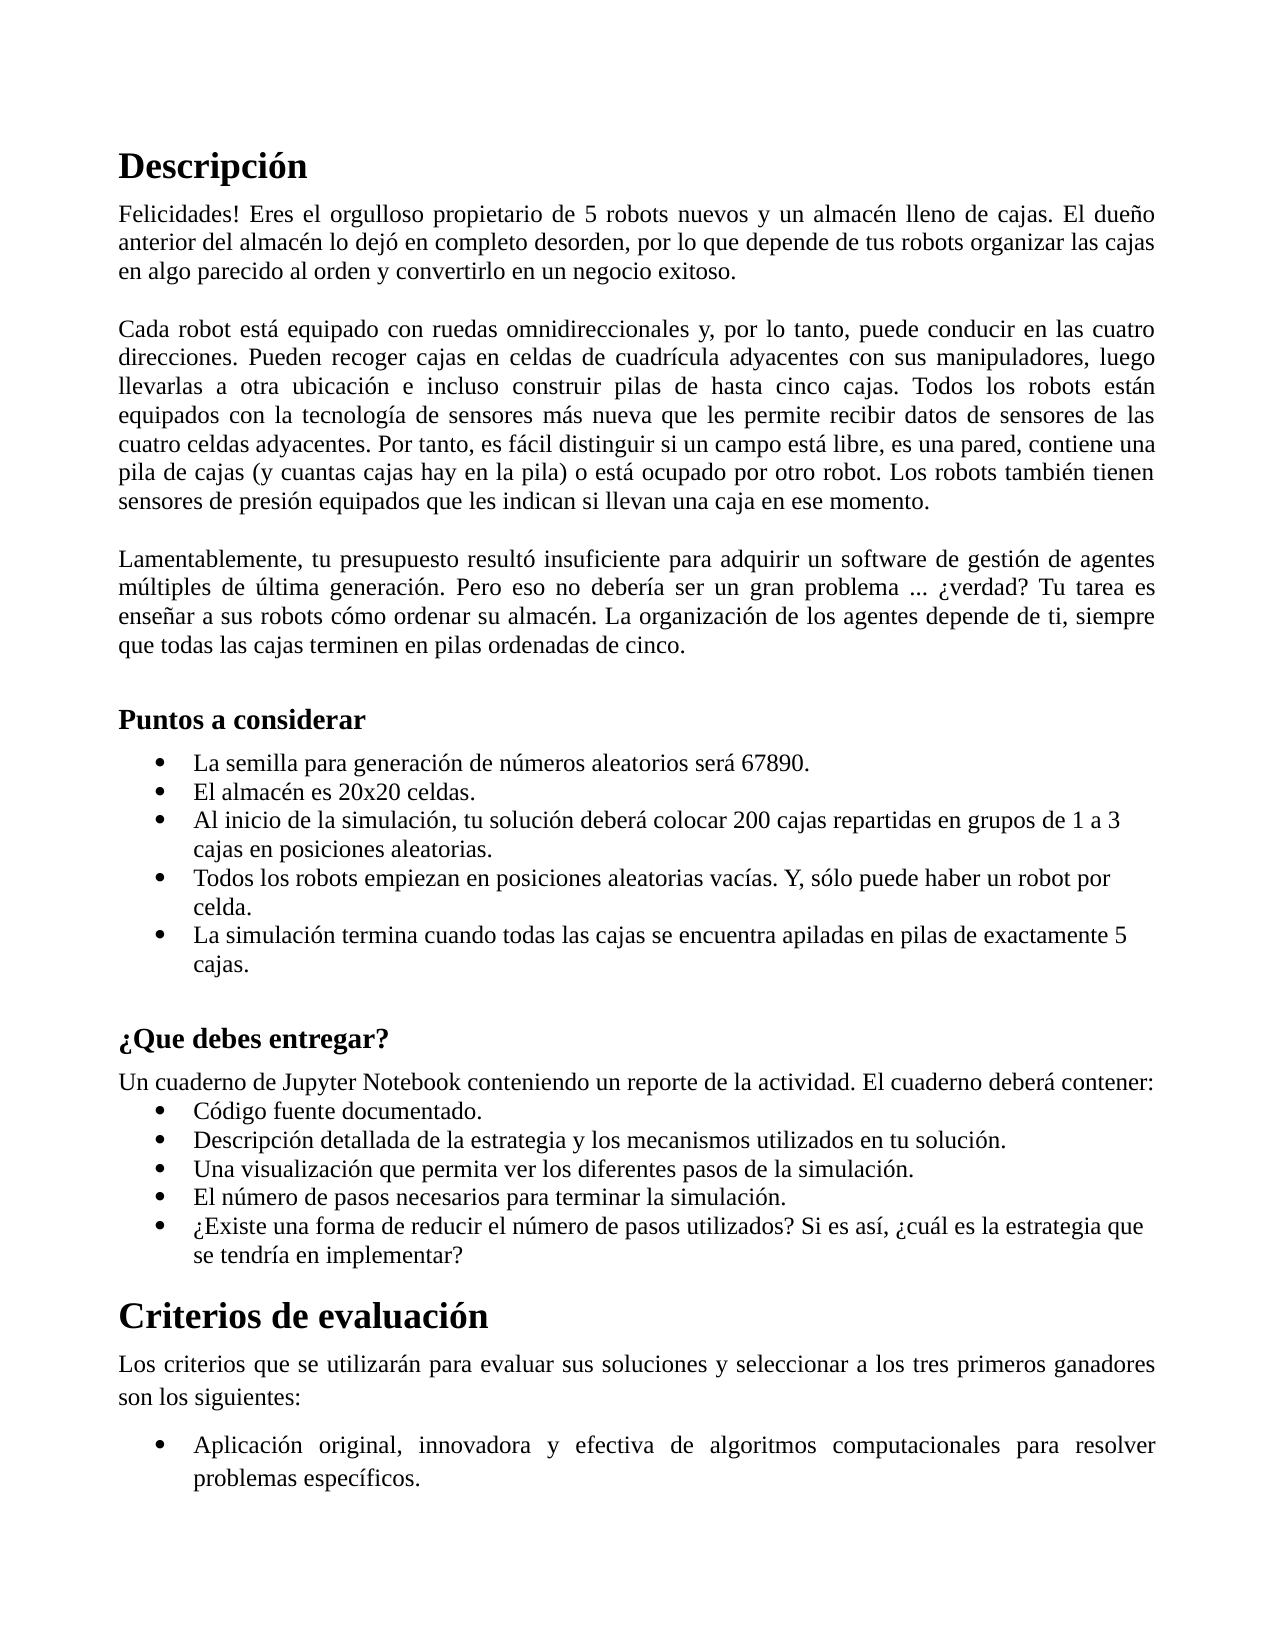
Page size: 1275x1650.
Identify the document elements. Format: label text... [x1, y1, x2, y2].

list El almacén es 20x20 celdas. [156, 777, 1157, 806]
text Lamentablemente, tu presupuesto resultó insuficiente para adquirir un software de gestión de agentes múltiples de última generación. Pero eso no debería ser un gran problema ... ¿verdad? Tu tarea es enseñar a sus robots cómo ordenar su almacén. La organización de los agentes depende de ti, siempre que todas las cajas terminen en pilas ordenadas de cinco. [118, 544, 1157, 659]
list La simulación termina cuando todas las cajas se encuentra apiladas en pilas de exactamente 5 cajas. [156, 921, 1157, 978]
subtitle Puntos a considerar [118, 702, 1157, 736]
list ¿Existe una forma de reducir el número de pasos utilizados? Si es así, ¿cuál es la estrategia que se tendría en implementar? [156, 1211, 1157, 1269]
subtitle ¿Que debes entregar? [118, 1021, 1157, 1055]
subtitle Criterios de evaluación [118, 1294, 1157, 1337]
text Felicidades! Eres el orgulloso propietario de 5 robots nuevos y un almacén lleno de cajas. El dueño anterior del almacén lo dejó en completo desorden, por lo que depende de tus robots organizar las cajas en algo parecido al orden y convertirlo en un negocio exitoso. [118, 199, 1157, 285]
list Descripción detallada de la estrategia y los mecanismos utilizados en tu solución. [156, 1125, 1157, 1154]
list Todos los robots empiezan en posiciones aleatorias vacías. Y, sólo puede haber un robot por celda. [156, 863, 1157, 921]
list Aplicación original, innovadora y efectiva de algoritmos computacionales para resolver problemas específicos. [156, 1430, 1157, 1492]
text Un cuaderno de Jupyter Notebook conteniendo un reporte de la actividad. El cuaderno deberá contener: [118, 1067, 1157, 1096]
text Los criterios que se utilizarán para evaluar sus soluciones y seleccionar a los tres primeros ganadores son los siguientes: [118, 1349, 1157, 1411]
text Cada robot está equipado con ruedas omnidireccionales y, por lo tanto, puede conducir en las cuatro direcciones. Pueden recoger cajas en celdas de cuadrícula adyacentes con sus manipuladores, luego llevarlas a otra ubicación e incluso construir pilas de hasta cinco cajas. Todos los robots están equipados con la tecnología de sensores más nueva que les permite recibir datos de sensores de las cuatro celdas adyacentes. Por tanto, es fácil distinguir si un campo está libre, es una pared, contiene una pila de cajas (y cuantas cajas hay en la pila) o está ocupado por otro robot. Los robots también tienen sensores de presión equipados que les indican si llevan una caja en ese momento. [118, 314, 1157, 515]
list Una visualización que permita ver los diferentes pasos de la simulación. [156, 1154, 1157, 1182]
list Al inicio de la simulación, tu solución deberá colocar 200 cajas repartidas en grupos de 1 a 3 cajas en posiciones aleatorias. [156, 806, 1157, 863]
list El número de pasos necesarios para terminar la simulación. [156, 1182, 1157, 1211]
list La semilla para generación de números aleatorios será 67890. [156, 748, 1157, 777]
list Código fuente documentado. [156, 1096, 1157, 1125]
subtitle Descripción [118, 143, 1157, 186]
